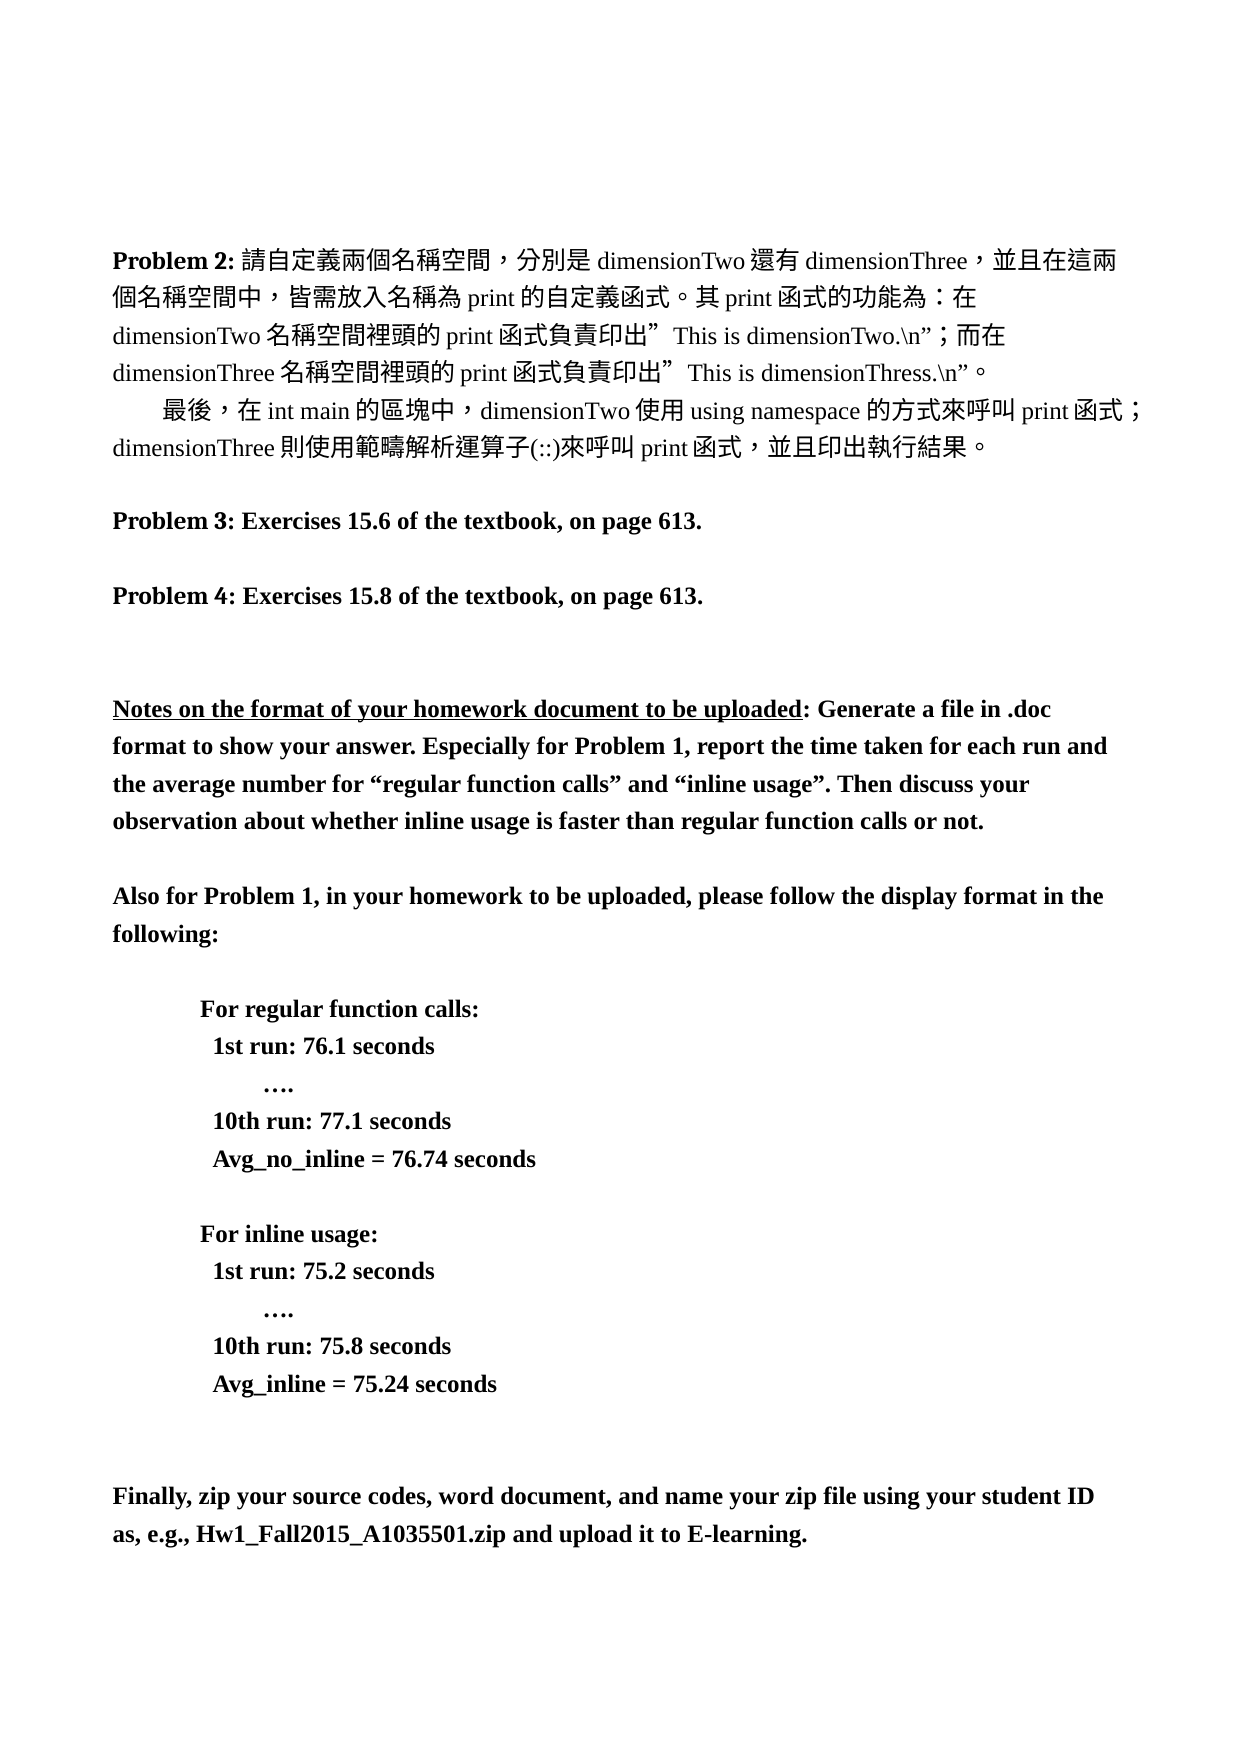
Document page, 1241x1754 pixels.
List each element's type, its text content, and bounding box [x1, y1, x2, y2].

text Notes on the format of your homework document to be uploaded: Generate a file in .doc format to show your answer. Especially for Problem 1, report the time taken for each run and the average number for “regular function calls” and “inline usage”. Then discuss your observation about whether inline usage is faster than regular function calls or not. [112, 689, 1128, 839]
list 10th run: 75.8 seconds [200, 1327, 1128, 1364]
text 最後，在int main的區塊中，dimensionTwo使用using namespace 的方式來呼叫print函式；dimensionThree則使用範疇解析運算子(::)來呼叫print函式，並且印出執行結果。 [112, 389, 1128, 464]
list Avg_no_inline = 76.74 seconds [200, 1139, 1128, 1177]
text Also for Problem 1, in your homework to be uploaded, please follow the display format in the following: [112, 877, 1128, 952]
text For inline usage: [162, 1214, 1128, 1252]
text For regular function calls: [150, 989, 1128, 1027]
text Problem 4: Exercises 15.8 of the textbook, on page 613. [112, 577, 1128, 614]
list 1st run: 76.1 seconds [200, 1027, 1128, 1064]
text Problem 2: 請自定義兩個名稱空間，分別是 dimensionTwo還有dimensionThree，並且在這兩個名稱空間中，皆需放入名稱為print的自定義函式。其print函式的功能為：在dimensionTwo名稱空間裡頭的print函式負責印出”This is dimensionTwo.\n”；而在dimensionThree名稱空間裡頭的print函式負責印出”This is dimensionThress.\n”。 [112, 239, 1128, 389]
list Avg_inline = 75.24 seconds [200, 1364, 1128, 1402]
list …. [200, 1289, 1128, 1327]
text Problem 3: Exercises 15.6 of the textbook, on page 613. [112, 502, 1128, 539]
text Finally, zip your source codes, word document, and name your zip file using your student ID as, e.g., Hw1_Fall2015_A1035501.zip and upload it to E-learning. [112, 1477, 1128, 1552]
list 10th run: 77.1 seconds [200, 1102, 1128, 1139]
list …. [200, 1064, 1128, 1102]
list 1st run: 75.2 seconds [200, 1252, 1128, 1289]
